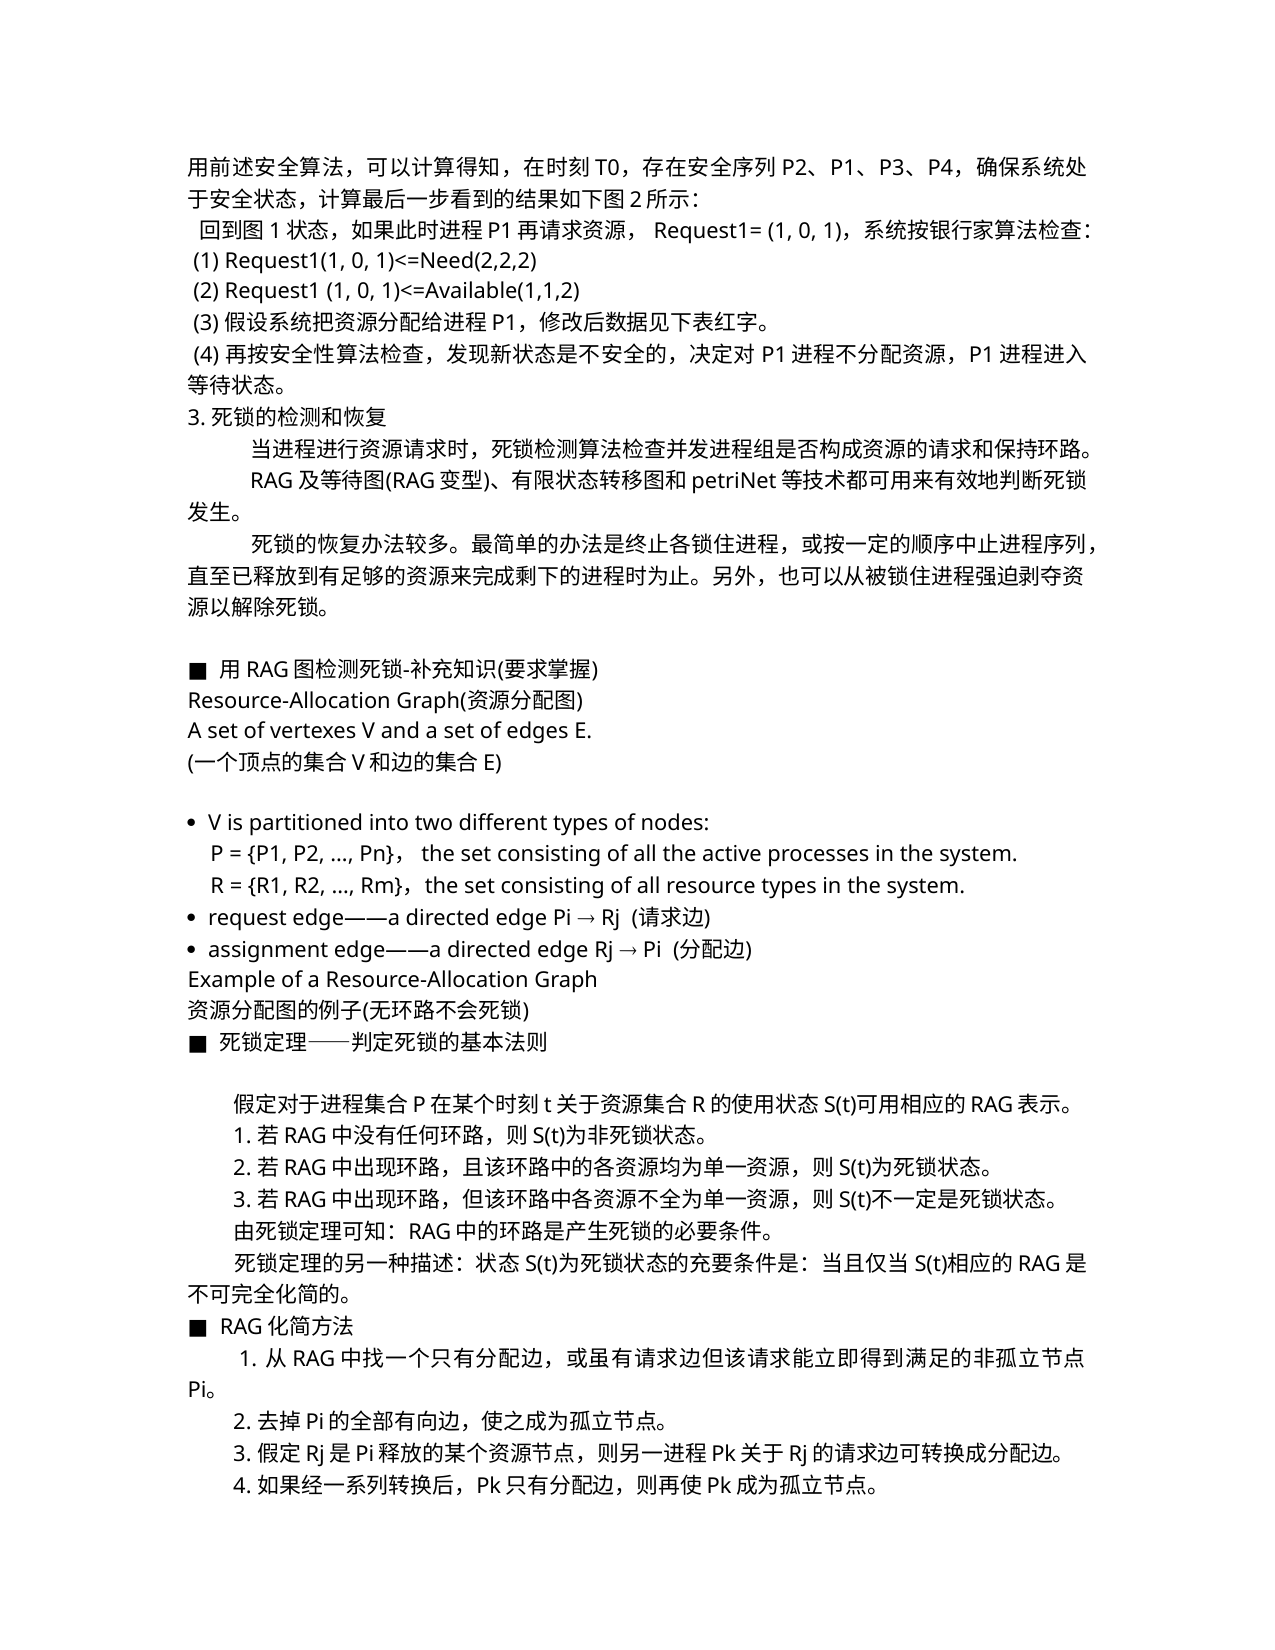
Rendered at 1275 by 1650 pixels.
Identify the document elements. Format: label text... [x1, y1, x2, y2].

text 1. 从RAG中找一个只有分配边，或虽有请求边但该请求能立即得到满足的非孤立节点Pi。 [187, 1341, 1087, 1404]
text V is partitioned into two different types of nodes: [187, 807, 1087, 836]
text RAG及等待图(RAG变型)、有限状态转移图和petriNet等技术都可用来有效地判断死锁发生。 [187, 463, 1087, 527]
text 2. 若RAG中出现环路，且该环路中的各资源均为单一资源，则S(t)为死锁状态。 [187, 1150, 1087, 1182]
text (1) Request1(1, 0, 1)<=Need(2,2,2) [187, 245, 1087, 275]
text ■ RAG化简方法 [187, 1309, 1087, 1341]
text Resource-Allocation Graph(资源分配图) [187, 683, 1087, 715]
text 回到图1状态，如果此时进程P1再请求资源， Request1= (1, 0, 1)，系统按银行家算法检查： [187, 213, 1087, 245]
text 由死锁定理可知：RAG中的环路是产生死锁的必要条件。 [187, 1214, 1087, 1246]
text ■ 死锁定理——判定死锁的基本法则 [187, 1025, 1087, 1057]
text (4) 再按安全性算法检查，发现新状态是不安全的，决定对P1进程不分配资源，P1进程进入等待状态。 [187, 337, 1087, 400]
text 4. 如果经一系列转换后，Pk只有分配边，则再使Pk成为孤立节点。 [187, 1468, 1087, 1499]
text 死锁定理的另一种描述：状态S(t)为死锁状态的充要条件是：当且仅当S(t)相应的RAG是不可完全化简的。 [187, 1246, 1087, 1309]
text 当进程进行资源请求时，死锁检测算法检查并发进程组是否构成资源的请求和保持环路。 [187, 432, 1087, 463]
text 2. 去掉Pi的全部有向边，使之成为孤立节点。 [187, 1404, 1087, 1436]
text (一个顶点的集合V和边的集合E) [187, 745, 1087, 777]
text A set of vertexes V and a set of edges E. [187, 715, 1087, 745]
text 假定对于进程集合P在某个时刻t关于资源集合R的使用状态S(t)可用相应的RAG表示。 [187, 1087, 1087, 1118]
text Example of a Resource-Allocation Graph 资源分配图的例子(无环路不会死锁) [187, 963, 1087, 1025]
text request edge——a directed edge Pi Rj (请求边) [187, 900, 1087, 932]
text 死锁的恢复办法较多。最简单的办法是终止各锁住进程，或按一定的顺序中止进程序列，直至已释放到有足够的资源来完成剩下的进程时为止。另外，也可以从被锁住进程强迫剥夺资源以解除死锁。 [187, 527, 1087, 622]
text 3. 若RAG中出现环路，但该环路中各资源不全为单一资源，则S(t)不一定是死锁状态。 [187, 1182, 1087, 1214]
text P = {P1, P2, …, Pn}， the set consisting of all the active processes in the system. [187, 836, 1087, 868]
text 用前述安全算法，可以计算得知，在时刻T0，存在安全序列P2、P1、P3、P4，确保系统处于安全状态，计算最后一步看到的结果如下图2所示： [187, 150, 1087, 213]
text assignment edge——a directed edge Rj Pi (分配边) [187, 932, 1087, 963]
text R = {R1, R2, …, Rm}，the set consisting of all resource types in the system. [187, 868, 1087, 900]
text 3. 假定Rj是Pi释放的某个资源节点，则另一进程Pk关于Rj的请求边可转换成分配边。 [187, 1436, 1087, 1468]
text 3. 死锁的检测和恢复 [187, 400, 1087, 432]
text (3) 假设系统把资源分配给进程P1，修改后数据见下表红字。 [187, 305, 1087, 337]
text 1. 若RAG中没有任何环路，则S(t)为非死锁状态。 [187, 1118, 1087, 1150]
text (2) Request1 (1, 0, 1)<=Available(1,1,2) [187, 275, 1087, 305]
text ■ 用RAG图检测死锁-补充知识(要求掌握) [187, 652, 1087, 683]
